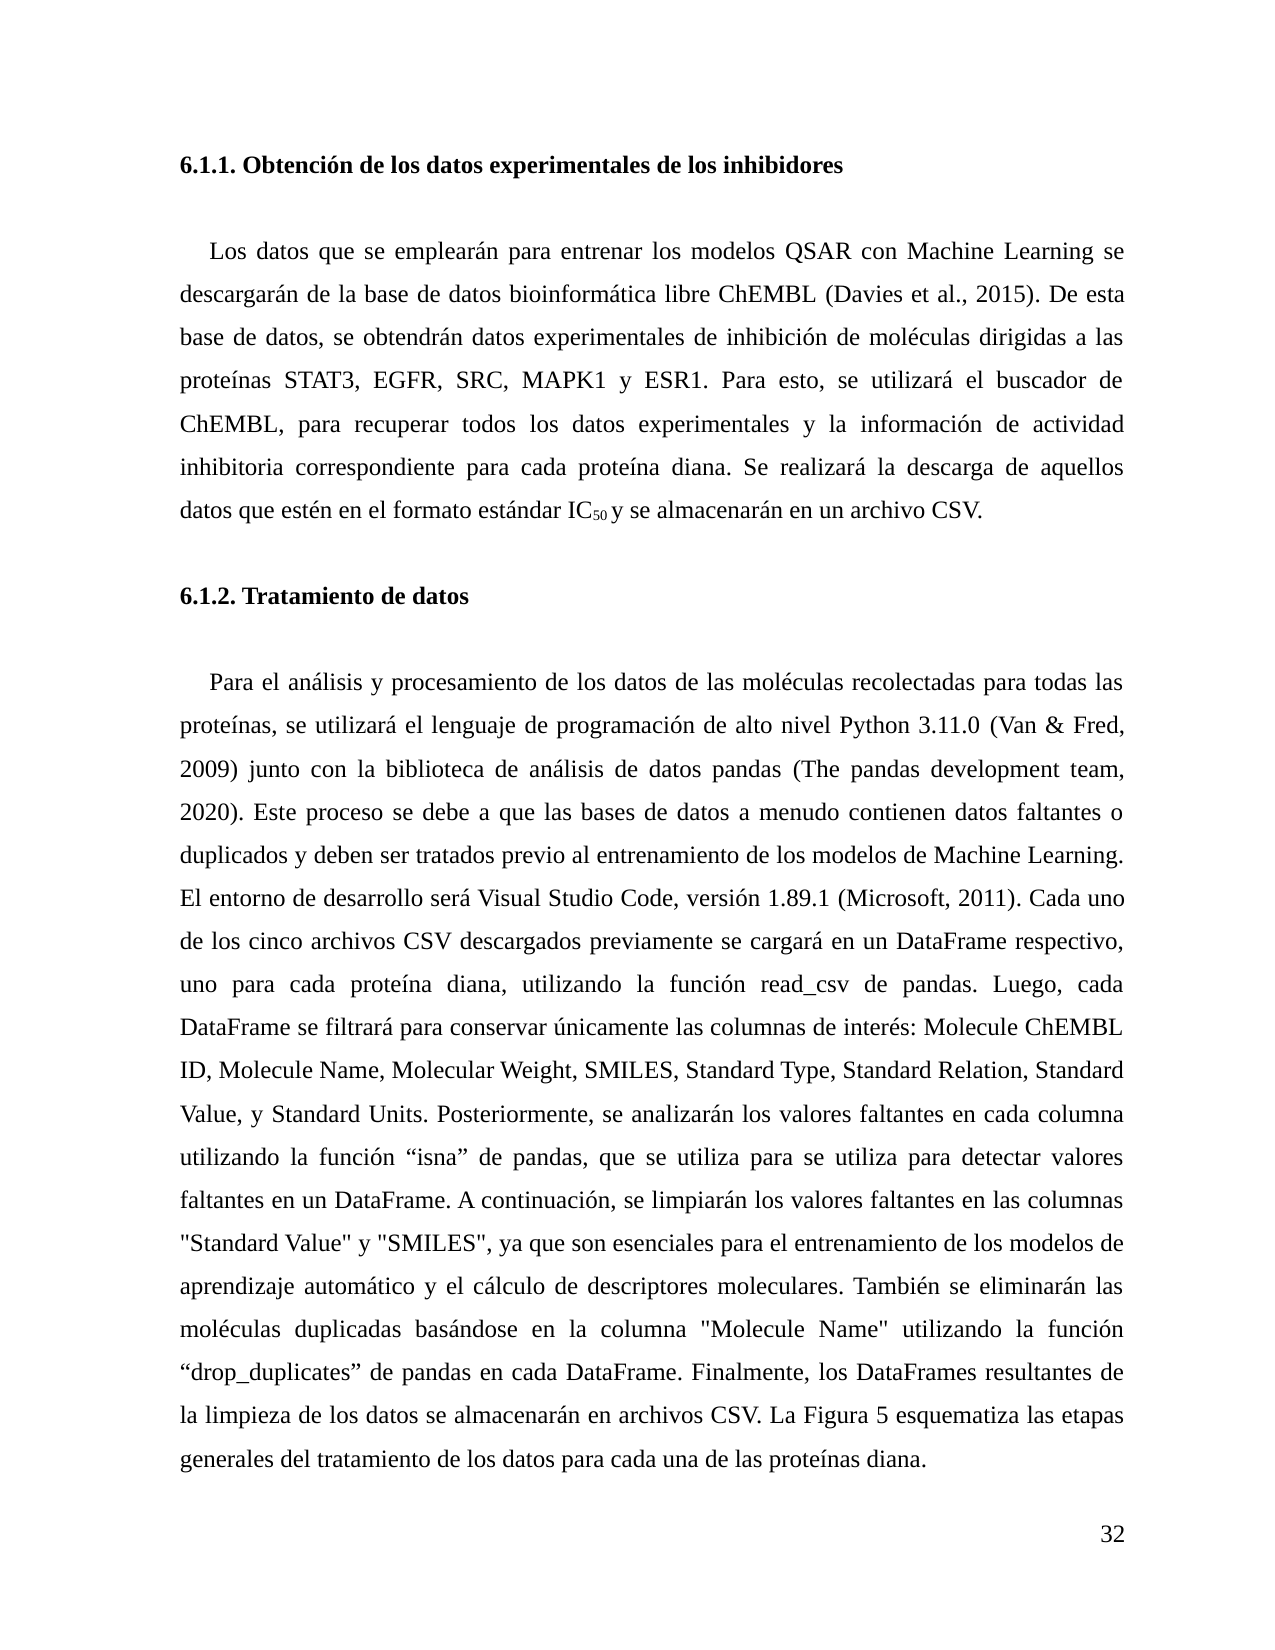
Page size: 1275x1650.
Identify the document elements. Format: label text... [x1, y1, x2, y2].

text Para el análisis y procesamiento de los datos de las moléculas recolectadas para todas las proteínas, se utilizará el lenguaje de programación de alto nivel Python 3.11.0 junto con la biblioteca de análisis de datos pandas . Este proceso se debe a que las bases de datos a menudo contienen datos faltantes o duplicados y deben ser tratados previo al entrenamiento de los modelos de Machine Learning. El entorno de desarrollo será Visual Studio Code, versión 1.89.1 . Cada uno de los cinco archivos CSV descargados previamente se cargará en un DataFrame respectivo, uno para cada proteína diana, utilizando la función read_csv de pandas. Luego, cada DataFrame se filtrará para conservar únicamente las columnas de interés: Molecule ChEMBL ID, Molecule Name, Molecular Weight, SMILES, Standard Type, Standard Relation, Standard Value, y Standard Units. Posteriormente, se analizarán los valores faltantes en cada columna utilizando la función “isna” de pandas, que se utiliza para se utiliza para detectar valores faltantes en un DataFrame. A continuación, se limpiarán los valores faltantes en las columnas "Standard Value" y "SMILES", ya que son esenciales para el entrenamiento de los modelos de aprendizaje automático y el cálculo de descriptores moleculares. También se eliminarán las moléculas duplicadas basándose en la columna "Molecule Name" utilizando la función “drop_duplicates” de pandas en cada DataFrame. Finalmente, los DataFrames resultantes de la limpieza de los datos se almacenarán en archivos CSV. La Figura 5 esquematiza las etapas generales del tratamiento de los datos para cada una de las proteínas diana. [179, 667, 1125, 1472]
text 6.1.2. Tratamiento de datos [179, 581, 1125, 610]
text Los datos que se emplearán para entrenar los modelos QSAR con Machine Learning se descargarán de la base de datos bioinformática libre ChEMBL . De esta base de datos, se obtendrán datos experimentales de inhibición de moléculas dirigidas a las proteínas STAT3, EGFR, SRC, MAPK1 y ESR1. Para esto, se utilizará el buscador de ChEMBL, para recuperar todos los datos experimentales y la información de actividad inhibitoria correspondiente para cada proteína diana. Se realizará la descarga de aquellos datos que estén en el formato estándar IC50 y se almacenarán en un archivo CSV. [179, 236, 1125, 524]
subtitle 6.1.1. Obtención de los datos experimentales de los inhibidores [179, 150, 1125, 179]
